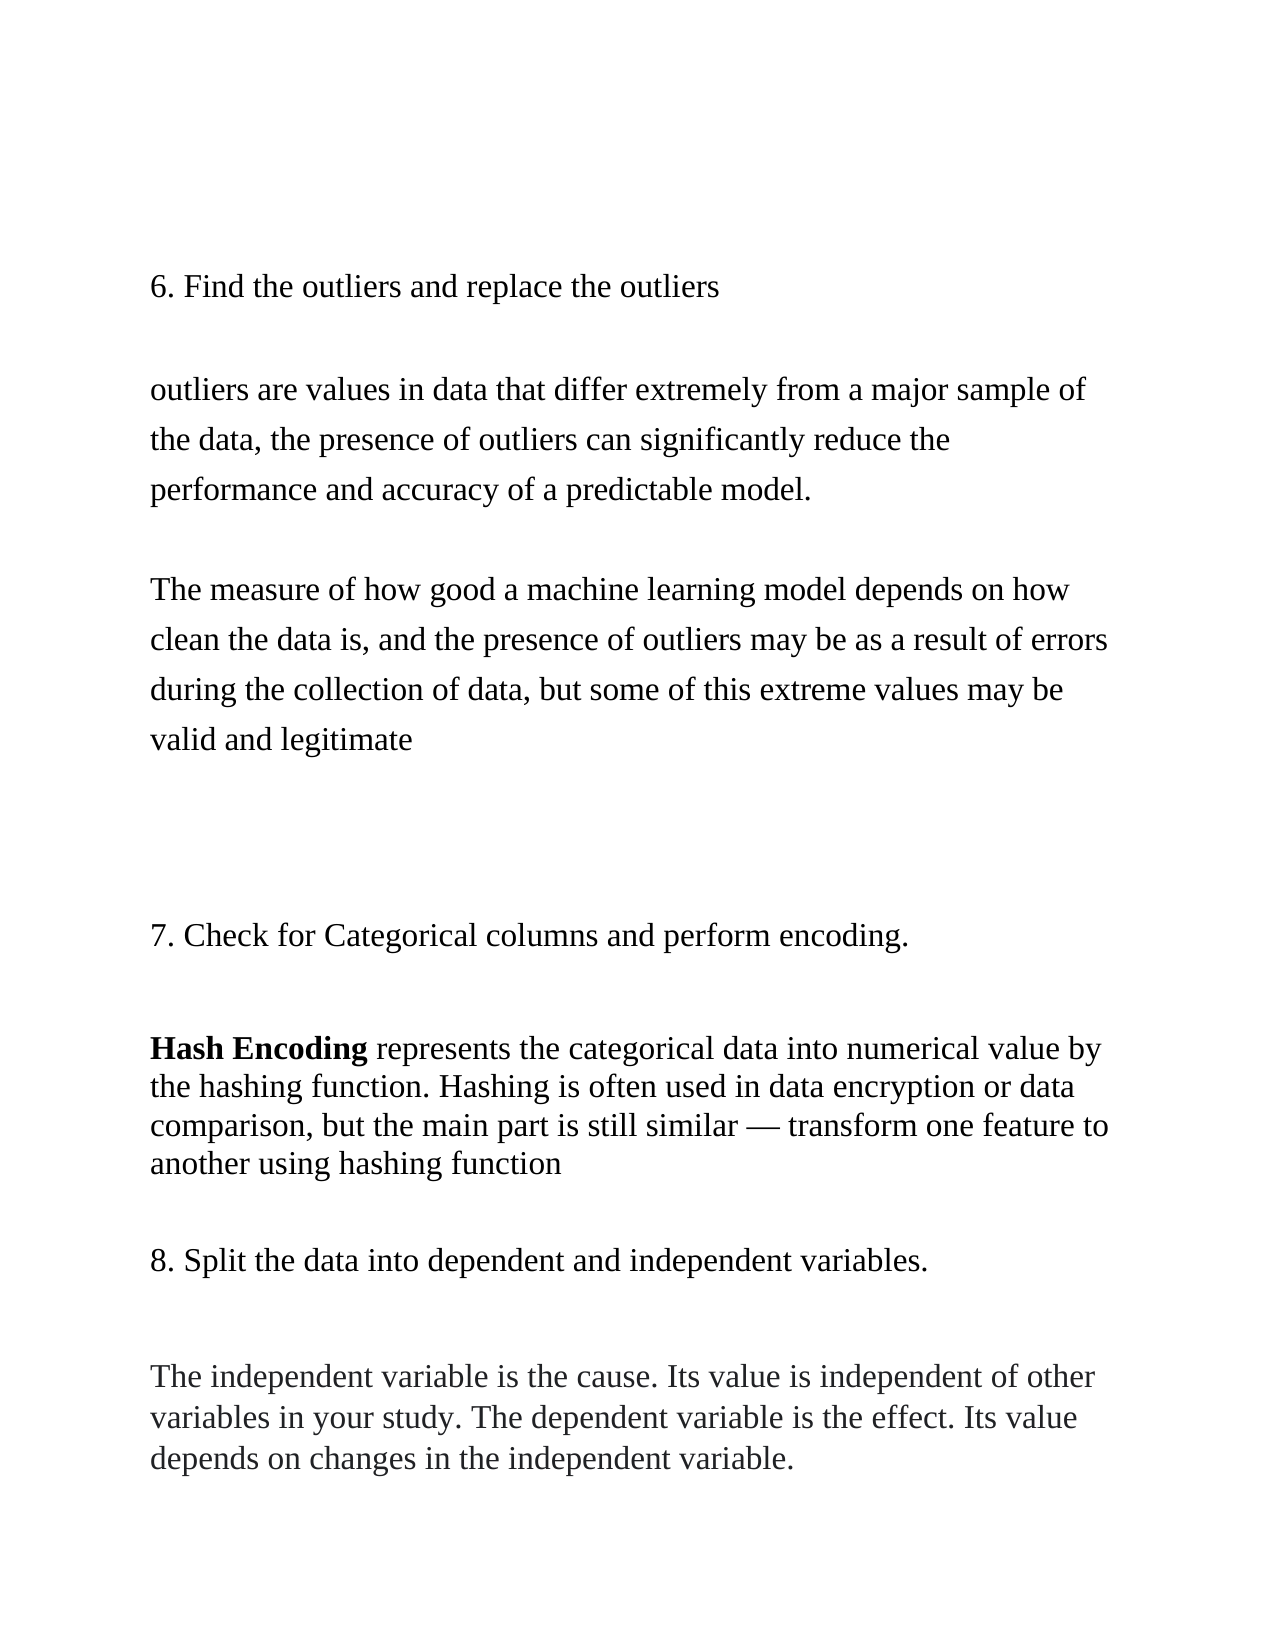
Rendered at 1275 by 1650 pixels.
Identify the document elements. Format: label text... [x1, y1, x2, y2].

text Hash Encoding represents the categorical data into numerical value by the hashing function. Hashing is often used in data encryption or data comparison, but the main part is still similar — transform one feature to another using hashing function [150, 1028, 1125, 1182]
text 7. Check for Categorical columns and perform encoding. [150, 915, 1125, 954]
text outliers are values in data that differ extremely from a major sample of the data, the presence of outliers can significantly reduce the performance and accuracy of a predictable model. [150, 357, 1125, 507]
text 6. Find the outliers and replace the outliers [150, 266, 1125, 304]
text 8. Split the data into dependent and independent variables. [150, 1240, 1125, 1278]
text The independent variable is the cause. Its value is independent of other variables in your study. The dependent variable is the effect. Its value depends on changes in the independent variable. [150, 1356, 1125, 1477]
text The measure of how good a machine learning model depends on how clean the data is, and the presence of outliers may be as a result of errors during the collection of data, but some of this extreme values may be valid and legitimate [150, 557, 1125, 757]
